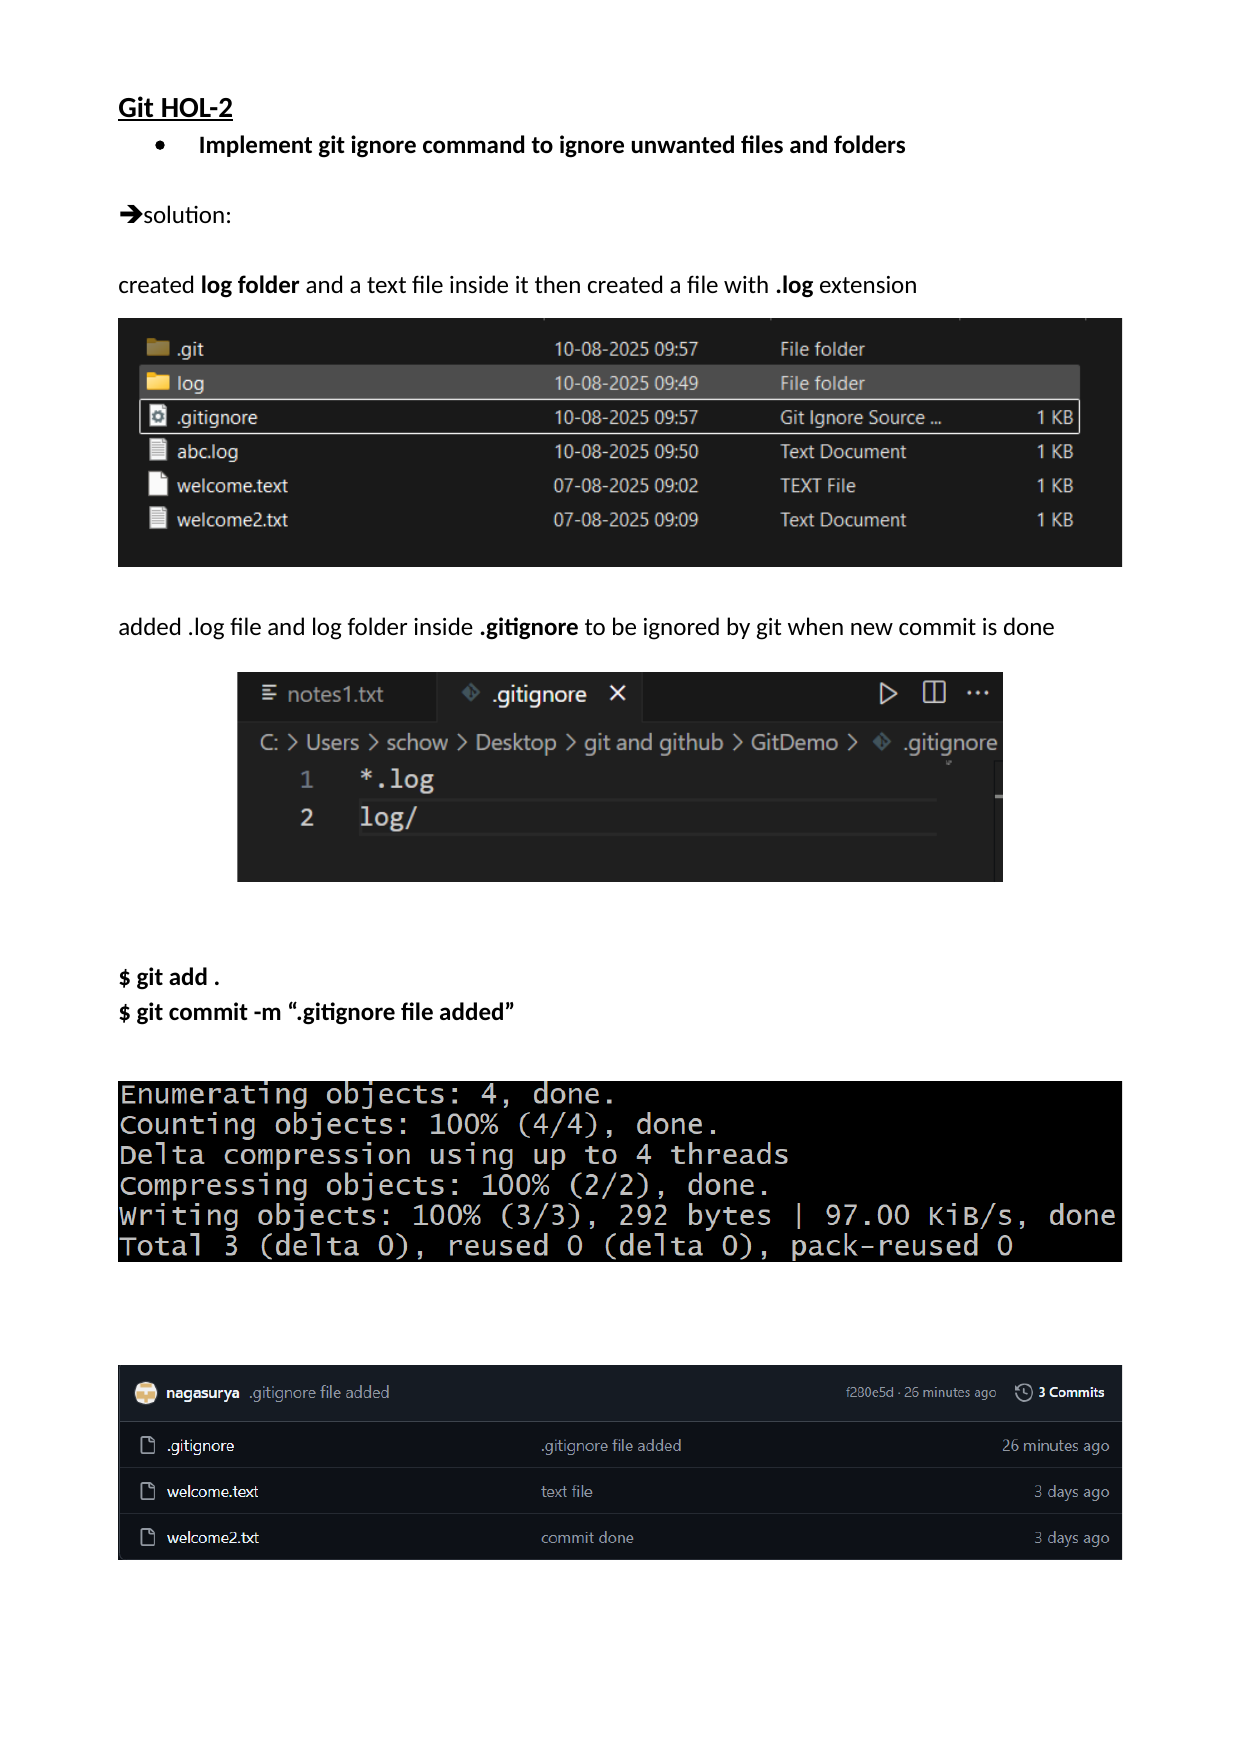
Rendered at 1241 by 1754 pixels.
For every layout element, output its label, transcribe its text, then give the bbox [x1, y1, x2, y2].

picture [237, 672, 1003, 882]
picture [118, 1081, 1123, 1262]
list Implement git ignore command to ignore unwanted files and folders [156, 129, 1122, 160]
picture [118, 1365, 1123, 1560]
picture [118, 318, 1123, 567]
text Git HOL-2 [118, 89, 1122, 124]
text added .log file and log folder inside .gitignore to be ignored by git when new commit is done [118, 611, 1122, 641]
text $ git add . [118, 961, 1122, 991]
text $ git commit -m “.gitignore file added” [118, 996, 1122, 1026]
text created log folder and a text file inside it then created a file with .log extension [118, 269, 1122, 300]
text solution: [118, 199, 1122, 230]
